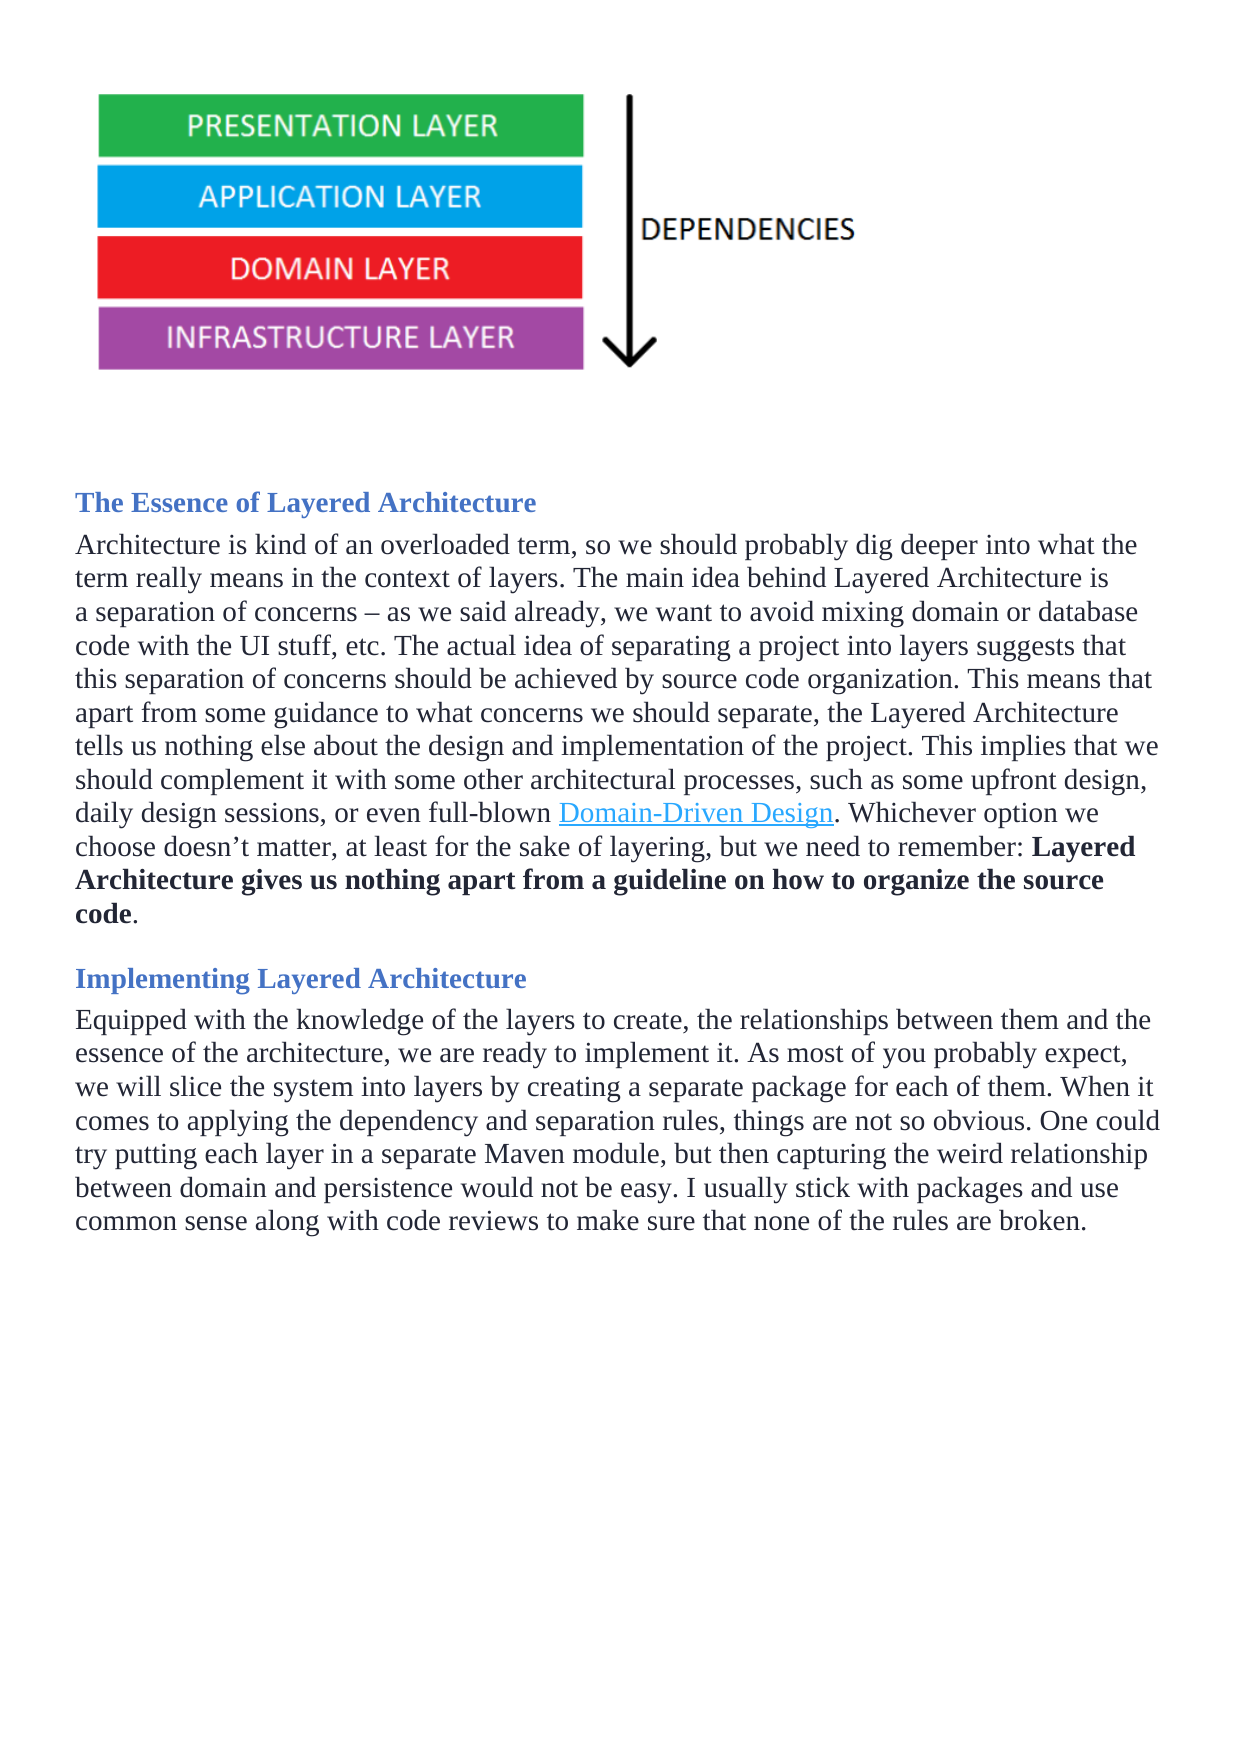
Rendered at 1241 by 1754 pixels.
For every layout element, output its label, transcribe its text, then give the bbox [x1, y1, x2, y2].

text Equipped with the knowledge of the layers to create, the relationships between them and the essence of the architecture, we are ready to implement it. As most of you probably expect, we will slice the system into layers by creating a separate package for each of them. When it comes to applying the dependency and separation rules, things are not so obvious. One could try putting each layer in a separate Maven module, but then capturing the weird relationship between domain and persistence would not be easy. I usually stick with packages and use common sense along with code reviews to make sure that none of the rules are broken. [75, 1002, 1165, 1237]
picture [75, 75, 866, 390]
text Architecture is kind of an overloaded term, so we should probably dig deeper into what the term really means in the context of layers. The main idea behind Layered Architecture is a separation of concerns – as we said already, we want to avoid mixing domain or database code with the UI stuff, etc. The actual idea of separating a project into layers suggests that this separation of concerns should be achieved by source code organization. This means that apart from some guidance to what concerns we should separate, the Layered Architecture tells us nothing else about the design and implementation of the project. This implies that we should complement it with some other architectural processes, such as some upfront design, daily design sessions, or even full-blown Domain-Driven Design. Whichever option we choose doesn’t matter, at least for the sake of layering, but we need to remember: Layered Architecture gives us nothing apart from a guideline on how to organize the source code. [75, 527, 1165, 929]
subtitle Implementing Layered Architecture [75, 961, 1165, 994]
subtitle The Essence of Layered Architecture [75, 486, 1165, 519]
